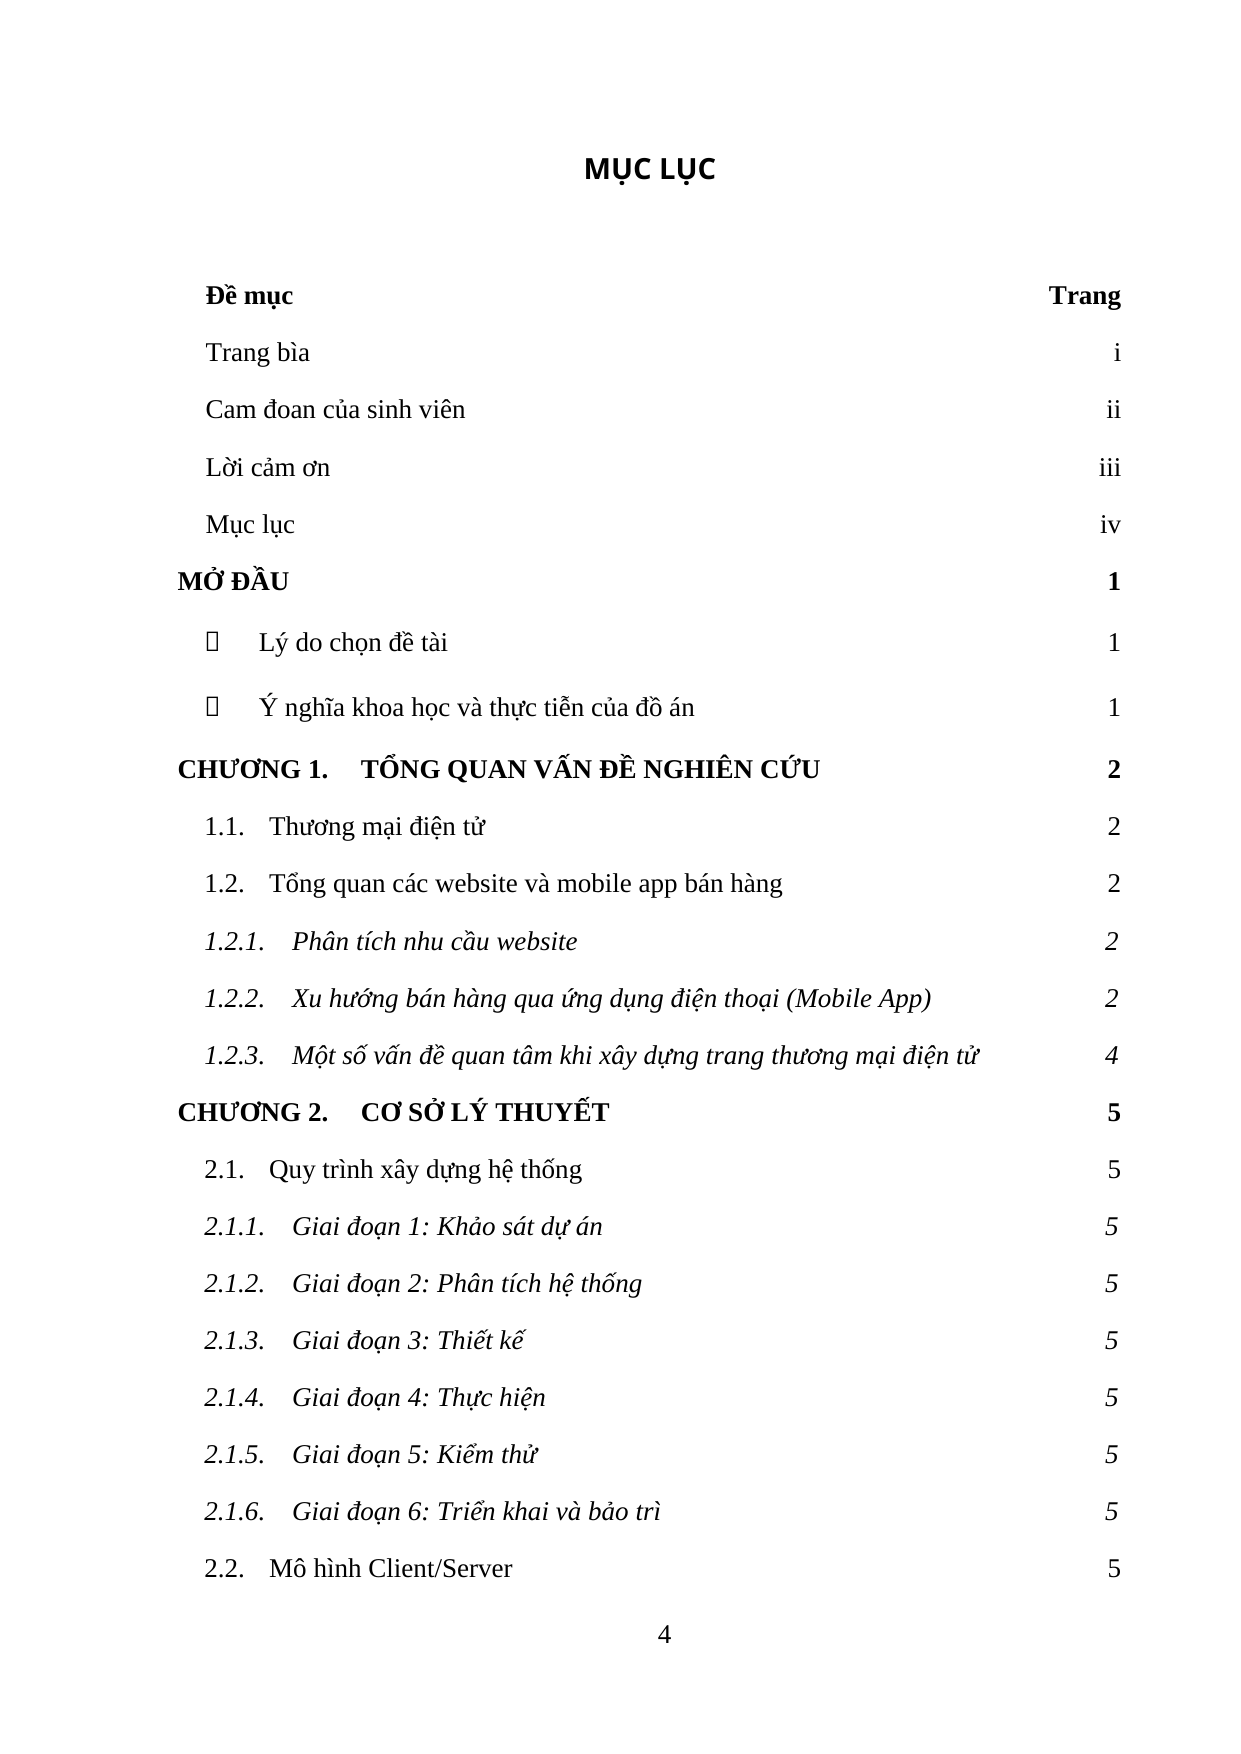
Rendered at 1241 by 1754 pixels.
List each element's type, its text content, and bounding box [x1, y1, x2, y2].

text 2.1.1. Giai đoạn 1: Khảo sát dự án 5 [204, 1210, 1122, 1241]
text 2.1.4. Giai đoạn 4: Thực hiện 5 [204, 1381, 1122, 1412]
text Mục lục iv [205, 508, 1122, 539]
text Đề mục Trang [205, 279, 1122, 311]
text 1.2.2. Xu hướng bán hàng qua ứng dụng điện thoại (Mobile App) 2 [204, 982, 1122, 1013]
text 1.2.1. Phân tích nhu cầu website 2 [204, 925, 1122, 956]
text Lời cảm ơn iii [205, 451, 1122, 482]
text Trang bìa i [205, 337, 1122, 368]
text 2.1.6. Giai đoạn 6: Triển khai và bảo trì 5 [204, 1496, 1122, 1527]
text 1.2.3. Một số vấn đề quan tâm khi xây dựng trang thương mại điện tử 4 [204, 1039, 1122, 1070]
text CHƯƠNG 2. CƠ SỞ LÝ THUYẾT 5 [177, 1096, 1122, 1127]
text 2.1.2. Giai đoạn 2: Phân tích hệ thống 5 [204, 1267, 1122, 1298]
text Cam đoan của sinh viên ii [205, 394, 1122, 425]
text 2.1.5. Giai đoạn 5: Kiểm thử 5 [204, 1438, 1122, 1469]
text 1.2. Tổng quan các website và mobile app bán hàng 2 [204, 868, 1122, 899]
text  Lý do chọn đề tài 1 [204, 622, 1122, 659]
text CHƯƠNG 1. TỔNG QUAN VẤN ĐỀ NGHIÊN CỨU 2 [177, 753, 1122, 784]
text 2.2. Mô hình Client/Server 5 [204, 1553, 1122, 1584]
text MỞ ĐẦU 1 [177, 565, 1122, 596]
text 1.1. Thương mại điện tử 2 [204, 811, 1122, 842]
subtitle MỤC LỤC [177, 148, 1122, 188]
text  Ý nghĩa khoa học và thực tiễn của đồ án 1 [204, 688, 1122, 724]
text 2.1. Quy trình xây dựng hệ thống 5 [204, 1153, 1122, 1184]
text 2.1.3. Giai đoạn 3: Thiết kế 5 [204, 1324, 1122, 1355]
